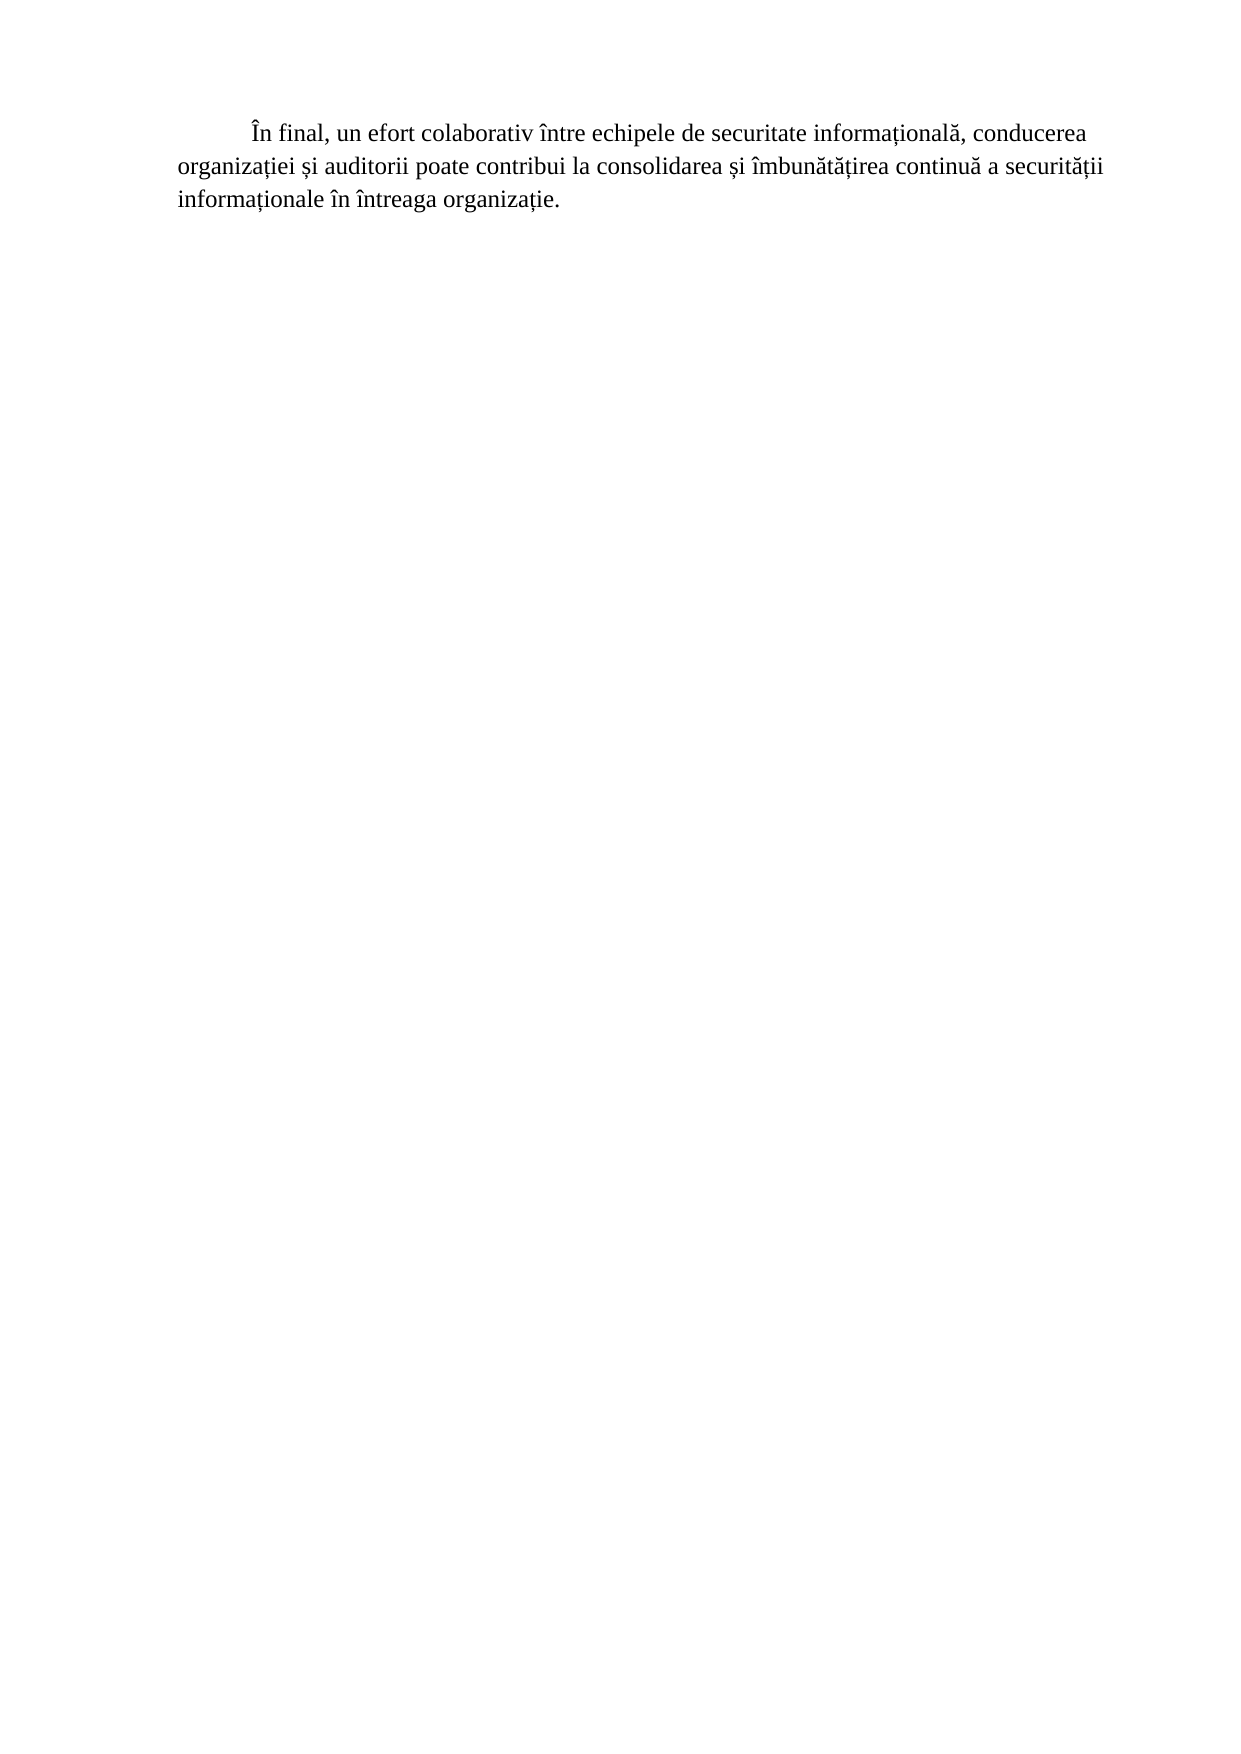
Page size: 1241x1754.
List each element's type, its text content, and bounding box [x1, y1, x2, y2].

text În final, un efort colaborativ între echipele de securitate informațională, conducerea organizației și auditorii poate contribui la consolidarea și îmbunătățirea continuă a securității informaționale în întreaga organizație. [177, 118, 1152, 213]
